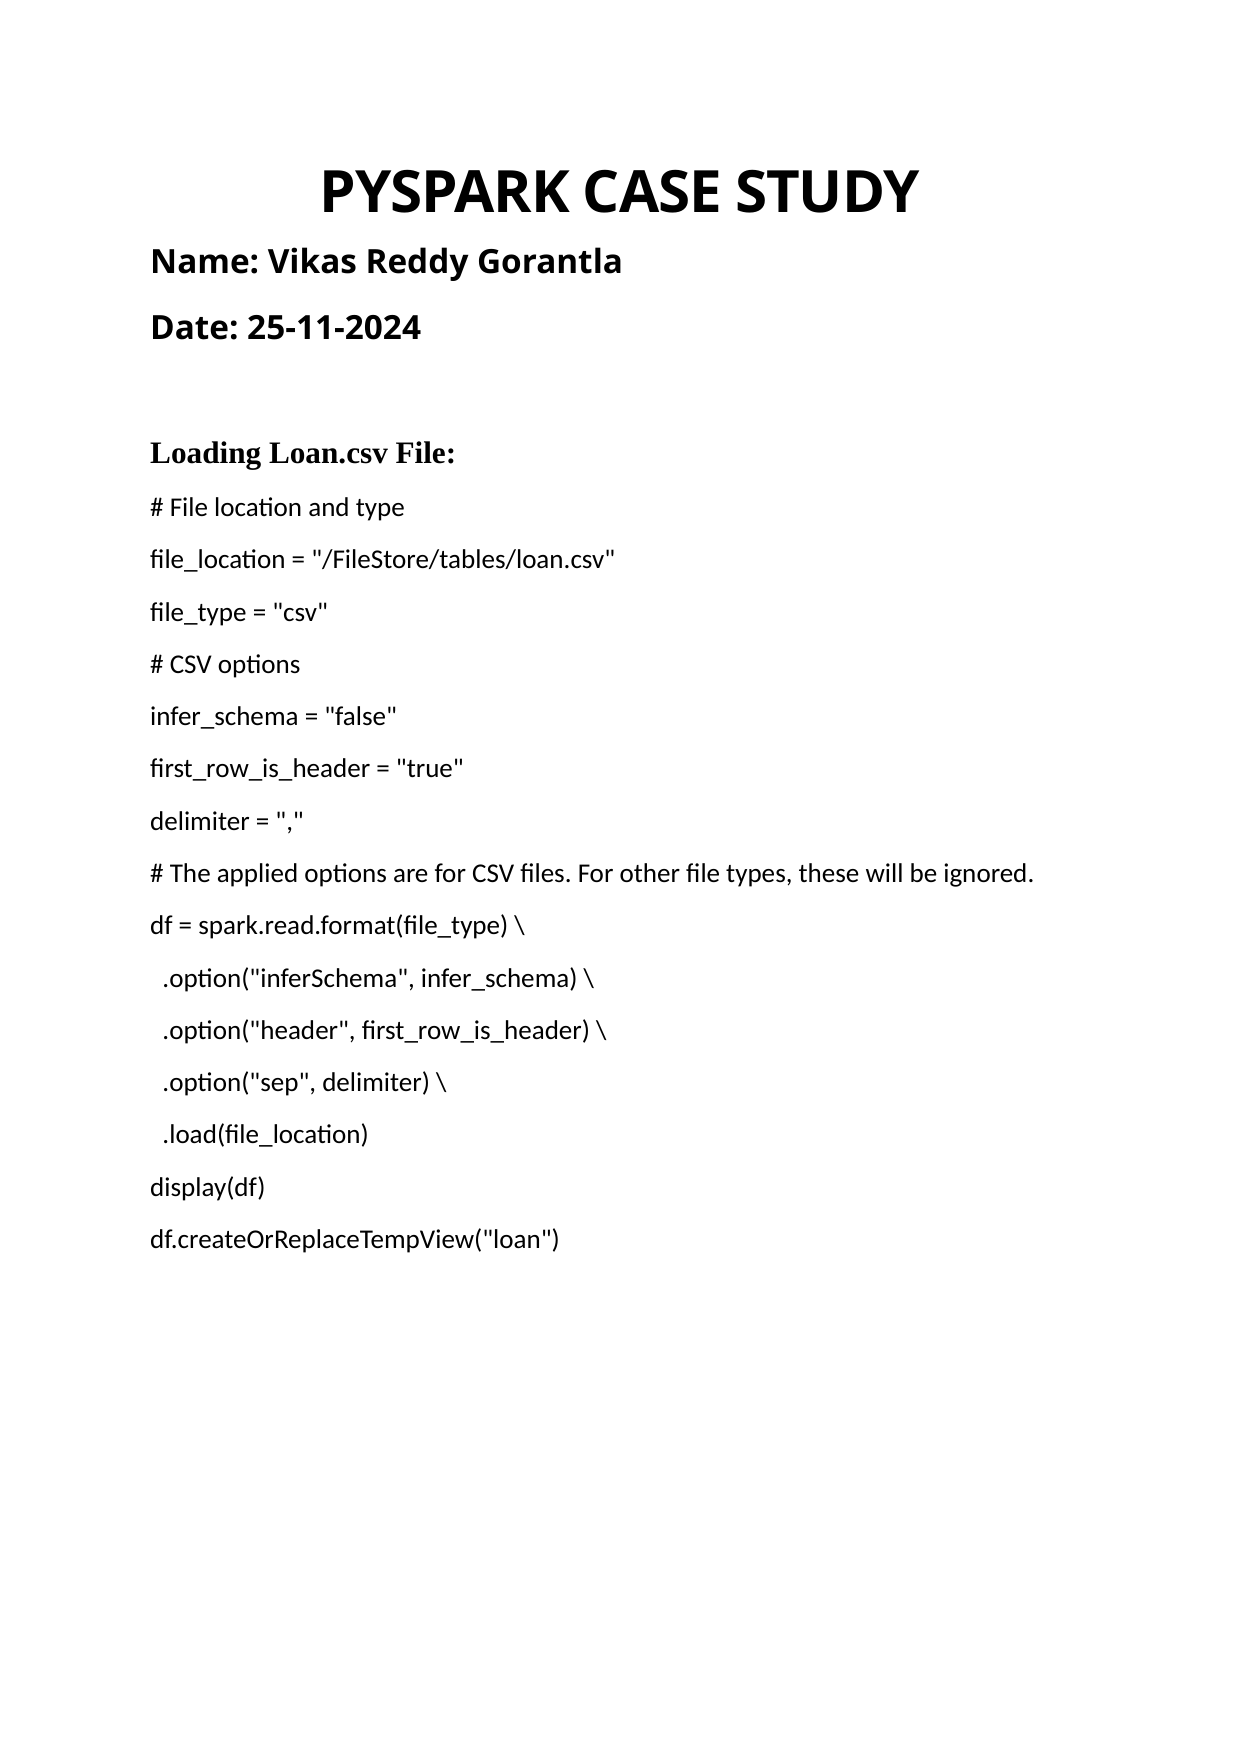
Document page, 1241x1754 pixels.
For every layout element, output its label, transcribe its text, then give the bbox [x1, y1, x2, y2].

text .load(file_location) [150, 1118, 1090, 1151]
text .option("inferSchema", infer_schema) \ [150, 961, 1090, 994]
text # The applied options are for CSV files. For other file types, these will be ignored. [150, 856, 1090, 889]
text file_type = "csv" [150, 595, 1090, 628]
title PYSPARK CASE STUDY [150, 150, 1090, 229]
text Name: Vikas Reddy Gorantla [150, 238, 1090, 283]
text Date: 25-11-2024 [150, 303, 1090, 349]
text first_row_is_header = "true" [150, 752, 1090, 784]
text infer_schema = "false" [150, 699, 1090, 732]
text # CSV options [150, 647, 1090, 680]
text # File location and type [150, 490, 1090, 523]
text .option("header", first_row_is_header) \ [150, 1013, 1090, 1046]
text df = spark.read.format(file_type) \ [150, 908, 1090, 941]
text df.createOrReplaceTempView("loan") [150, 1222, 1090, 1255]
text .option("sep", delimiter) \ [150, 1065, 1090, 1098]
text delimiter = "," [150, 804, 1090, 837]
text file_location = "/FileStore/tables/loan.csv" [150, 542, 1090, 575]
text display(df) [150, 1170, 1090, 1203]
text Loading Loan.csv File: [150, 435, 1090, 471]
